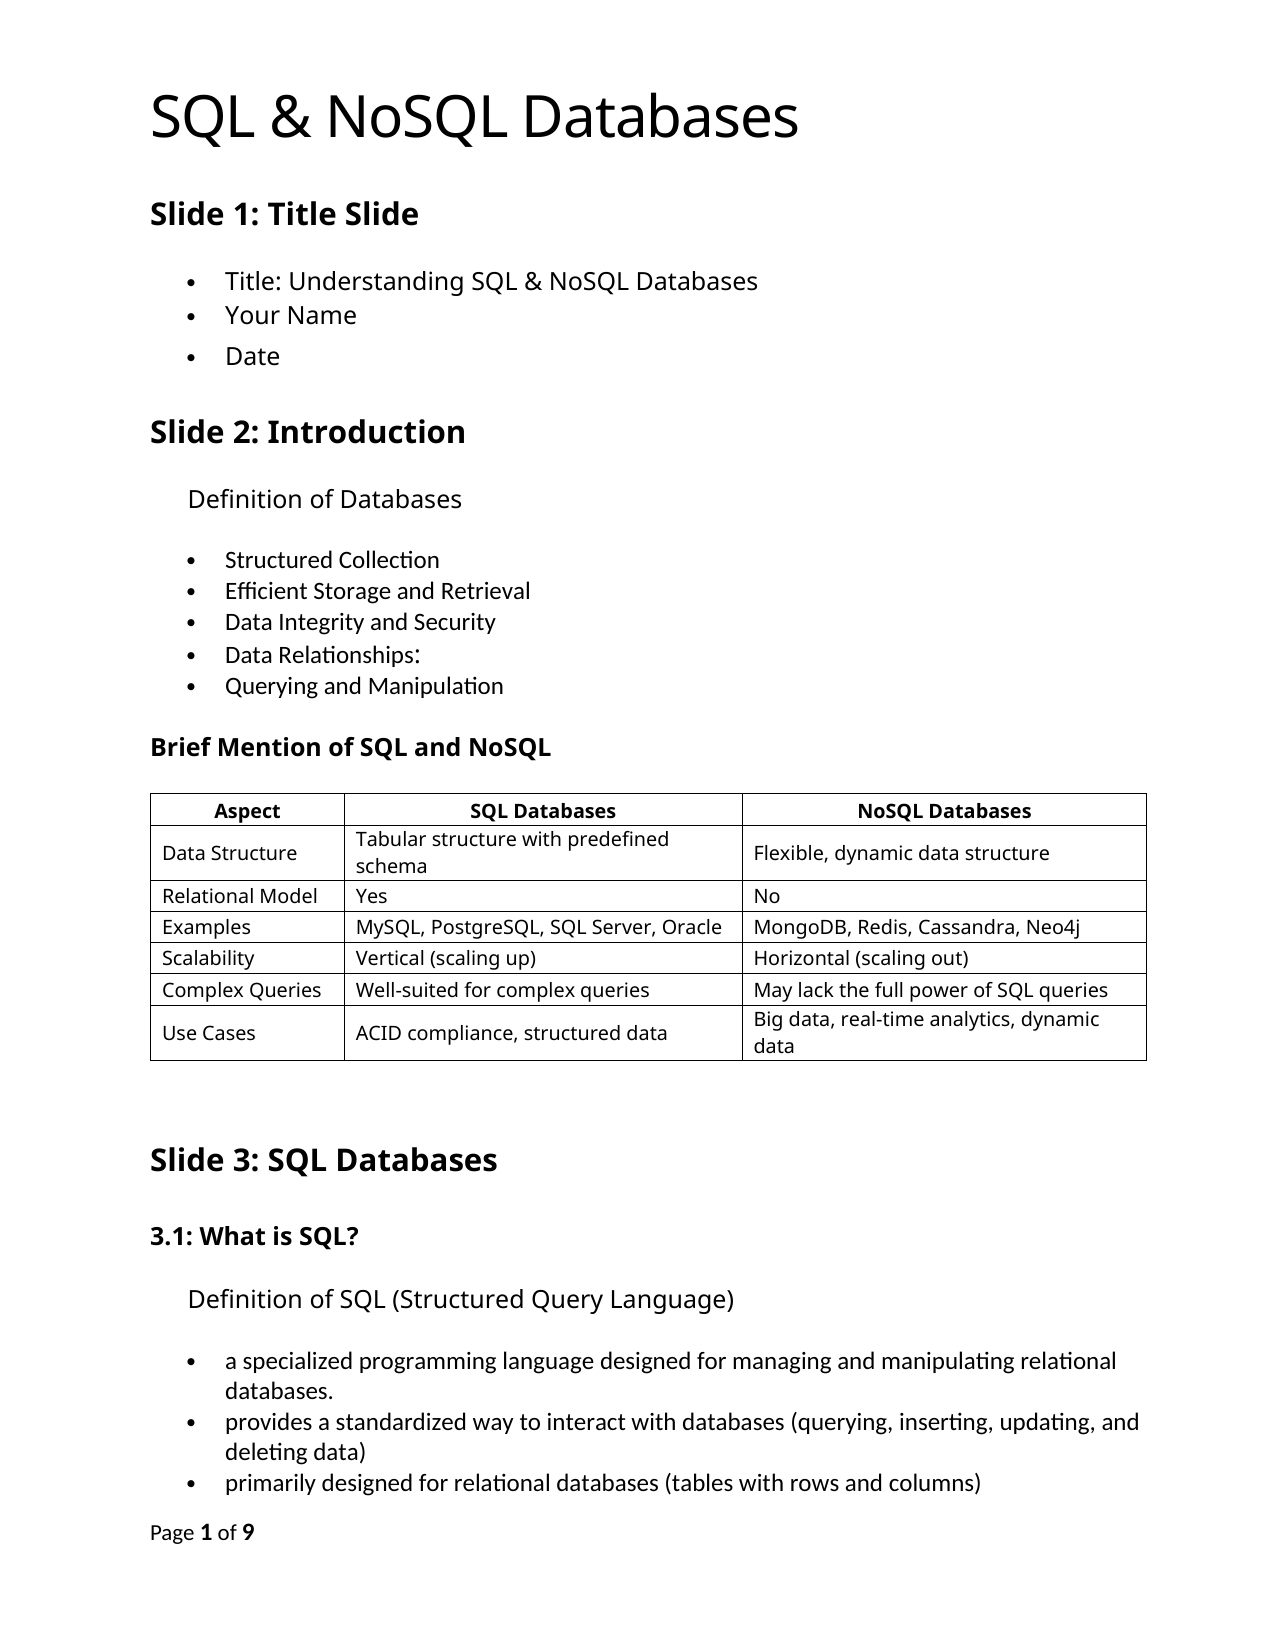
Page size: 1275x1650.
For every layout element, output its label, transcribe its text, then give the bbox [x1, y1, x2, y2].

table_cell Vertical (scaling up) [345, 943, 742, 973]
list Title: Understanding SQL & NoSQL Databases [187, 264, 1200, 298]
text Slide 2: Introduction [150, 410, 1200, 452]
table_header SQL Databases [345, 794, 742, 824]
table_cell Big data, real-time analytics, dynamic data [743, 1006, 1146, 1059]
list Querying and Manipulation [187, 670, 1200, 701]
table_cell Tabular structure with predefined schema [345, 826, 742, 879]
list Data Integrity and Security [187, 606, 1200, 636]
list Efficient Storage and Retrieval [187, 575, 1200, 606]
text Definition of Databases [187, 481, 1200, 516]
list Data Relationships: [187, 636, 1200, 670]
table_header Aspect [151, 794, 344, 824]
table_cell ACID compliance, structured data [345, 1006, 742, 1059]
list Date [187, 338, 1200, 372]
table_cell MongoDB, Redis, Cassandra, Neo4j [743, 912, 1146, 942]
list primarily designed for relational databases (tables with rows and columns) [187, 1467, 1200, 1497]
list Structured Collection [187, 545, 1200, 575]
list a specialized programming language designed for managing and manipulating relational databases. [187, 1345, 1200, 1406]
table_cell MySQL, PostgreSQL, SQL Server, Oracle [345, 912, 742, 942]
text Brief Mention of SQL and NoSQL [150, 730, 1200, 764]
text Definition of SQL (Structured Query Language) [187, 1282, 1200, 1316]
table_cell Flexible, dynamic data structure [743, 826, 1146, 879]
table_cell Data Structure [151, 826, 344, 879]
table_cell Relational Model [151, 881, 344, 911]
table_cell Use Cases [151, 1006, 344, 1059]
text Slide 1: Title Slide [150, 192, 1200, 234]
text 3.1: What is SQL? [150, 1218, 1200, 1252]
table_cell Examples [151, 912, 344, 942]
table_cell May lack the full power of SQL queries [743, 974, 1146, 1004]
list Your Name [187, 298, 1200, 332]
text Slide 3: SQL Databases [150, 1138, 1200, 1181]
table_cell Yes [345, 881, 742, 911]
title SQL & NoSQL Databases [150, 75, 1200, 154]
table_cell Scalability [151, 943, 344, 973]
table_cell Well-suited for complex queries [345, 974, 742, 1004]
table_cell Complex Queries [151, 974, 344, 1004]
table_cell Horizontal (scaling out) [743, 943, 1146, 973]
table_header NoSQL Databases [743, 794, 1146, 824]
list provides a standardized way to interact with databases (querying, inserting, updating, and deleting data) [187, 1406, 1200, 1467]
table_cell No [743, 881, 1146, 911]
